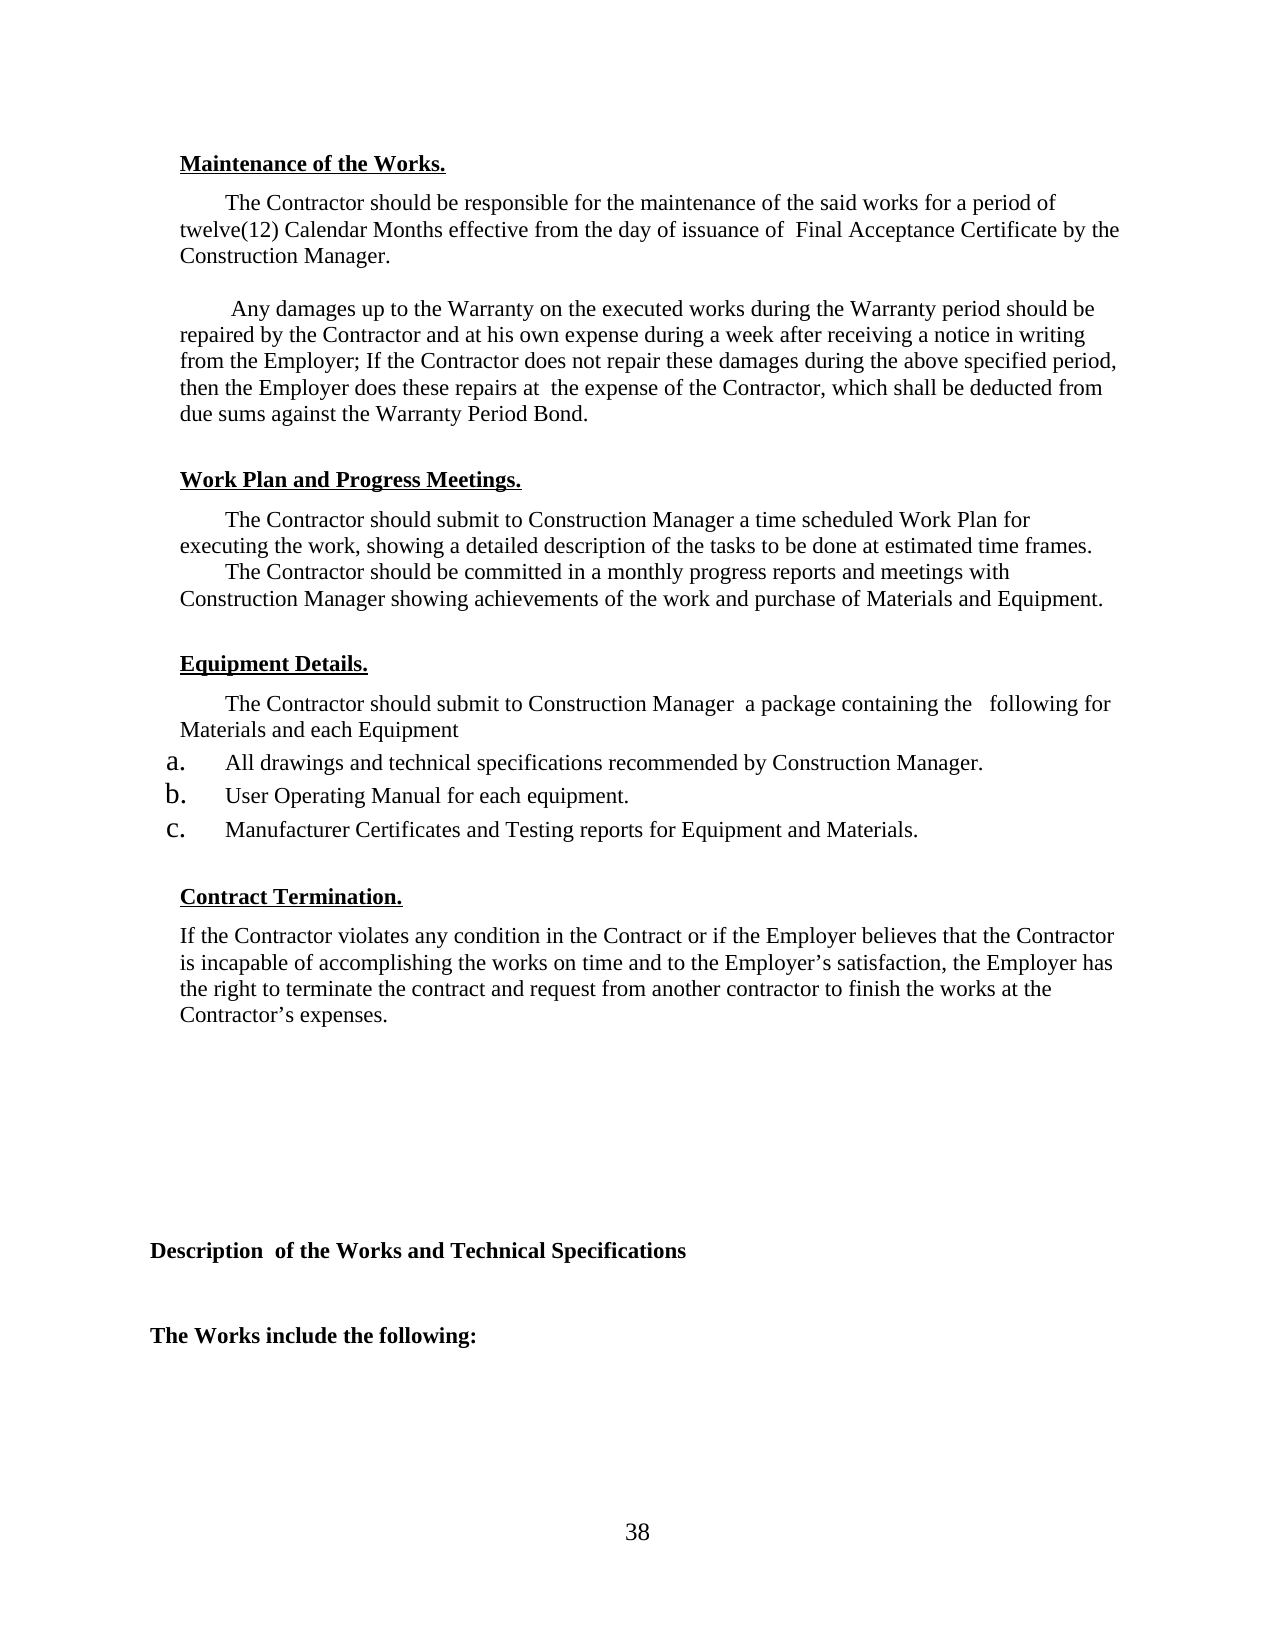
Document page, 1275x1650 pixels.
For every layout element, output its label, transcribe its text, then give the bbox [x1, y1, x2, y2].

text If the Contractor violates any condition in the Contract or if the Employer believes that the Contractor is incapable of accomplishing the works on time and to the Employer’s satisfaction, the Employer has the right to terminate the contract and request from another contractor to finish the works at the Contractor’s expenses. [179, 922, 1125, 1028]
list User Operating Manual for each equipment. [179, 776, 1125, 810]
list The Contractor should be responsible for the maintenance of the said works for a period of twelve(12) Calendar Months effective from the day of issuance of Final Acceptance Certificate by the Construction Manager. [179, 189, 1125, 268]
text Contract Termination. [179, 883, 1125, 909]
text Equipment Details. [179, 651, 1125, 677]
text Work Plan and Progress Meetings. [179, 466, 1125, 492]
list Any damages up to the Warranty on the executed works during the Warranty period should be repaired by the Contractor and at his own expense during a week after receiving a notice in writing from the Employer; If the Contractor does not repair these damages during the above specified period, then the Employer does these repairs at the expense of the Contractor, which shall be deducted from due sums against the Warranty Period Bond. [179, 295, 1125, 427]
list Manufacturer Certificates and Testing reports for Equipment and Materials. [179, 810, 1125, 843]
text The Works include the following: [150, 1322, 1125, 1349]
list The Contractor should be committed in a monthly progress reports and meetings with Construction Manager showing achievements of the work and purchase of Materials and Equipment. [179, 558, 1125, 611]
list All drawings and technical specifications recommended by Construction Manager. [179, 743, 1125, 776]
list The Contractor should submit to Construction Manager a time scheduled Work Plan for executing the work, showing a detailed description of the tasks to be done at estimated time frames. [179, 506, 1125, 558]
subtitle Description of the Works and Technical Specifications [150, 1237, 1125, 1263]
list The Contractor should submit to Construction Manager a package containing the following for Materials and each Equipment [179, 690, 1125, 743]
text Maintenance of the Works. [179, 150, 1125, 176]
